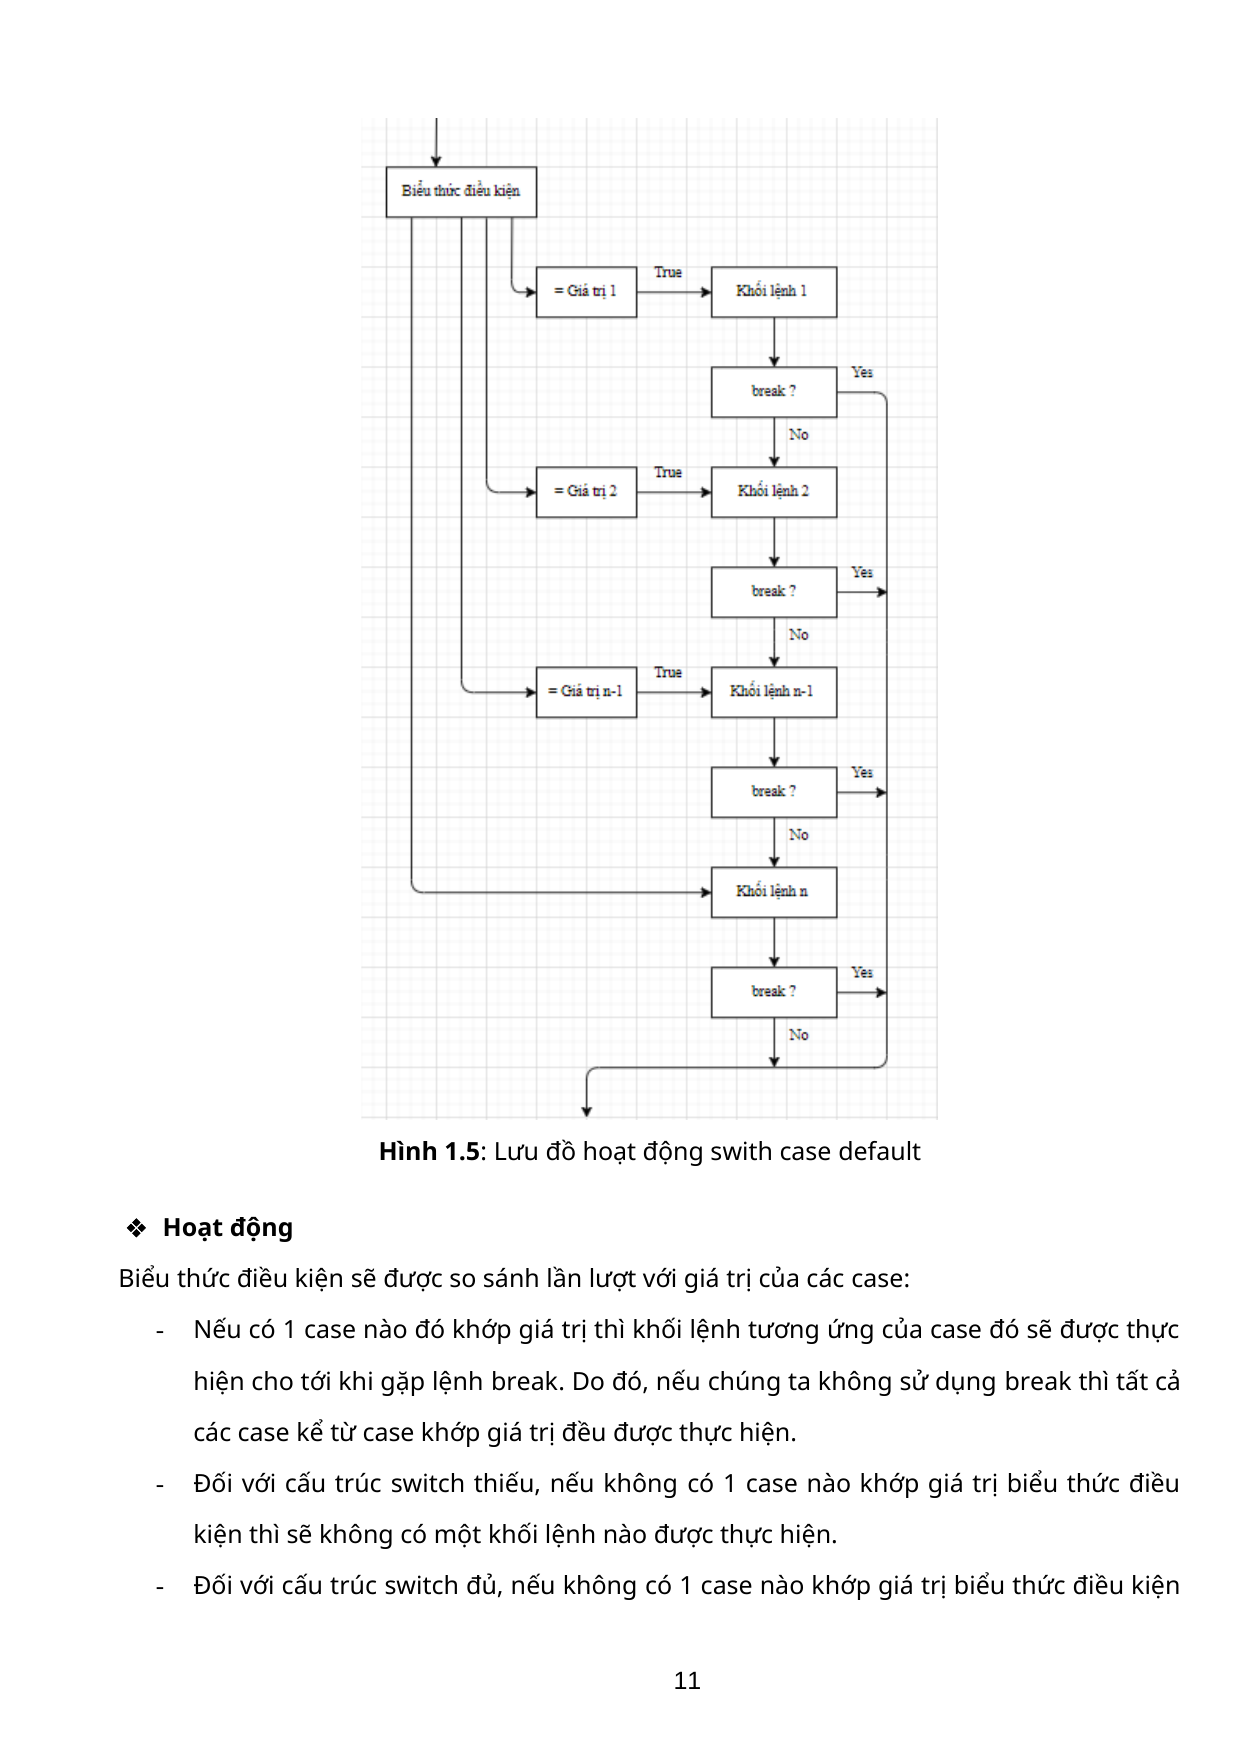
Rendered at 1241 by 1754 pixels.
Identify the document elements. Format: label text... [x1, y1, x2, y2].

list Đối với cấu trúc switch thiếu, nếu không có 1 case nào khớp giá trị biểu thức điều kiện thì sẽ không có một khối lệnh nào được thực hiện. [156, 1465, 1181, 1550]
text Biểu thức điều kiện sẽ được so sánh lần lượt với giá trị của các case: [118, 1261, 1181, 1295]
text Hình 1.5: Lưu đồ hoạt động swith case default [838, 1134, 1176, 1168]
picture [361, 118, 938, 1120]
list Hoạt động [125, 1210, 1181, 1244]
text Hình 1.5: Lưu đồ hoạt động swith case default [123, 1134, 494, 1168]
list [156, 1567, 1181, 1601]
list Nếu có 1 case nào đó khớp giá trị thì khối lệnh tương ứng của case đó sẽ được thực hiện cho tới khi gặp lệnh break. Do đó, nếu chúng ta không sử dụng break thì tất cả các case kể từ case khớp giá trị đều được thực hiện. [156, 1312, 1181, 1448]
